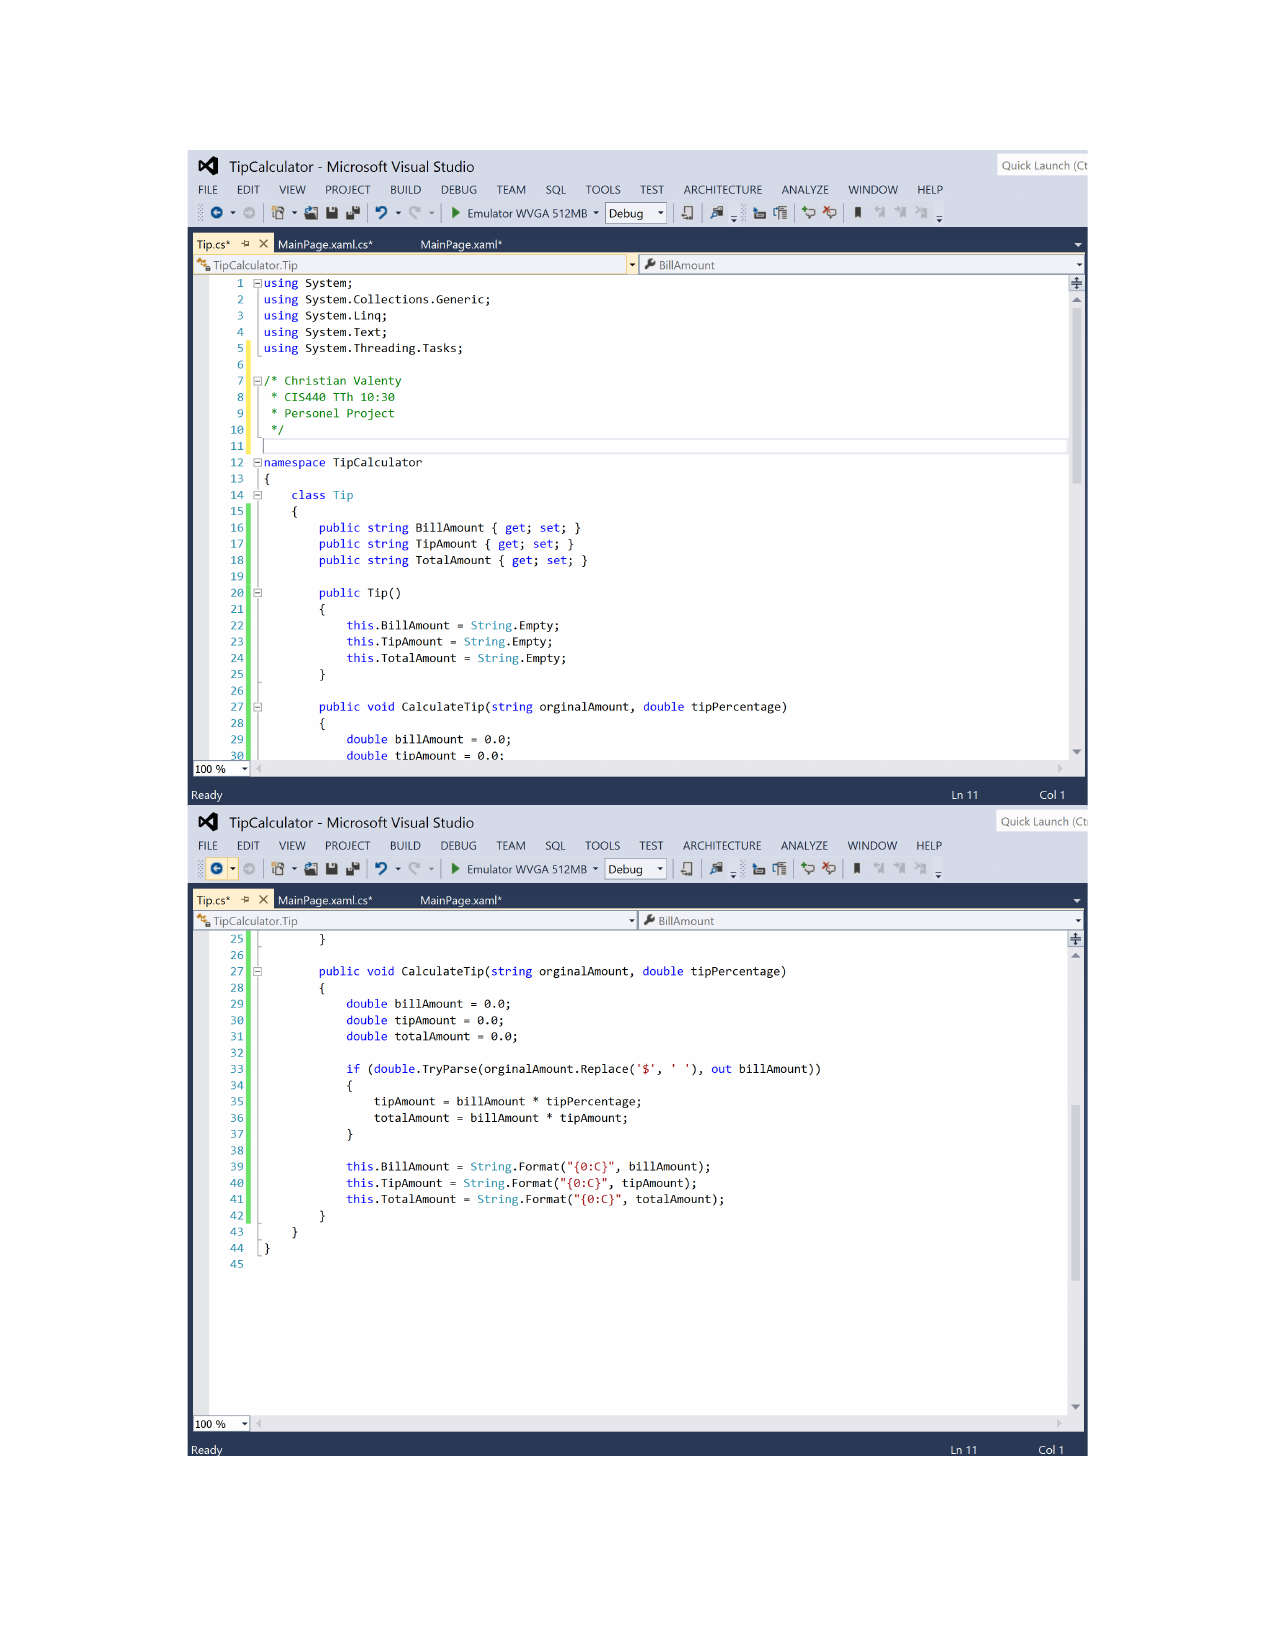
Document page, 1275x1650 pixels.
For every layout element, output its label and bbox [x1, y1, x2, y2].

picture [187, 150, 1088, 1456]
